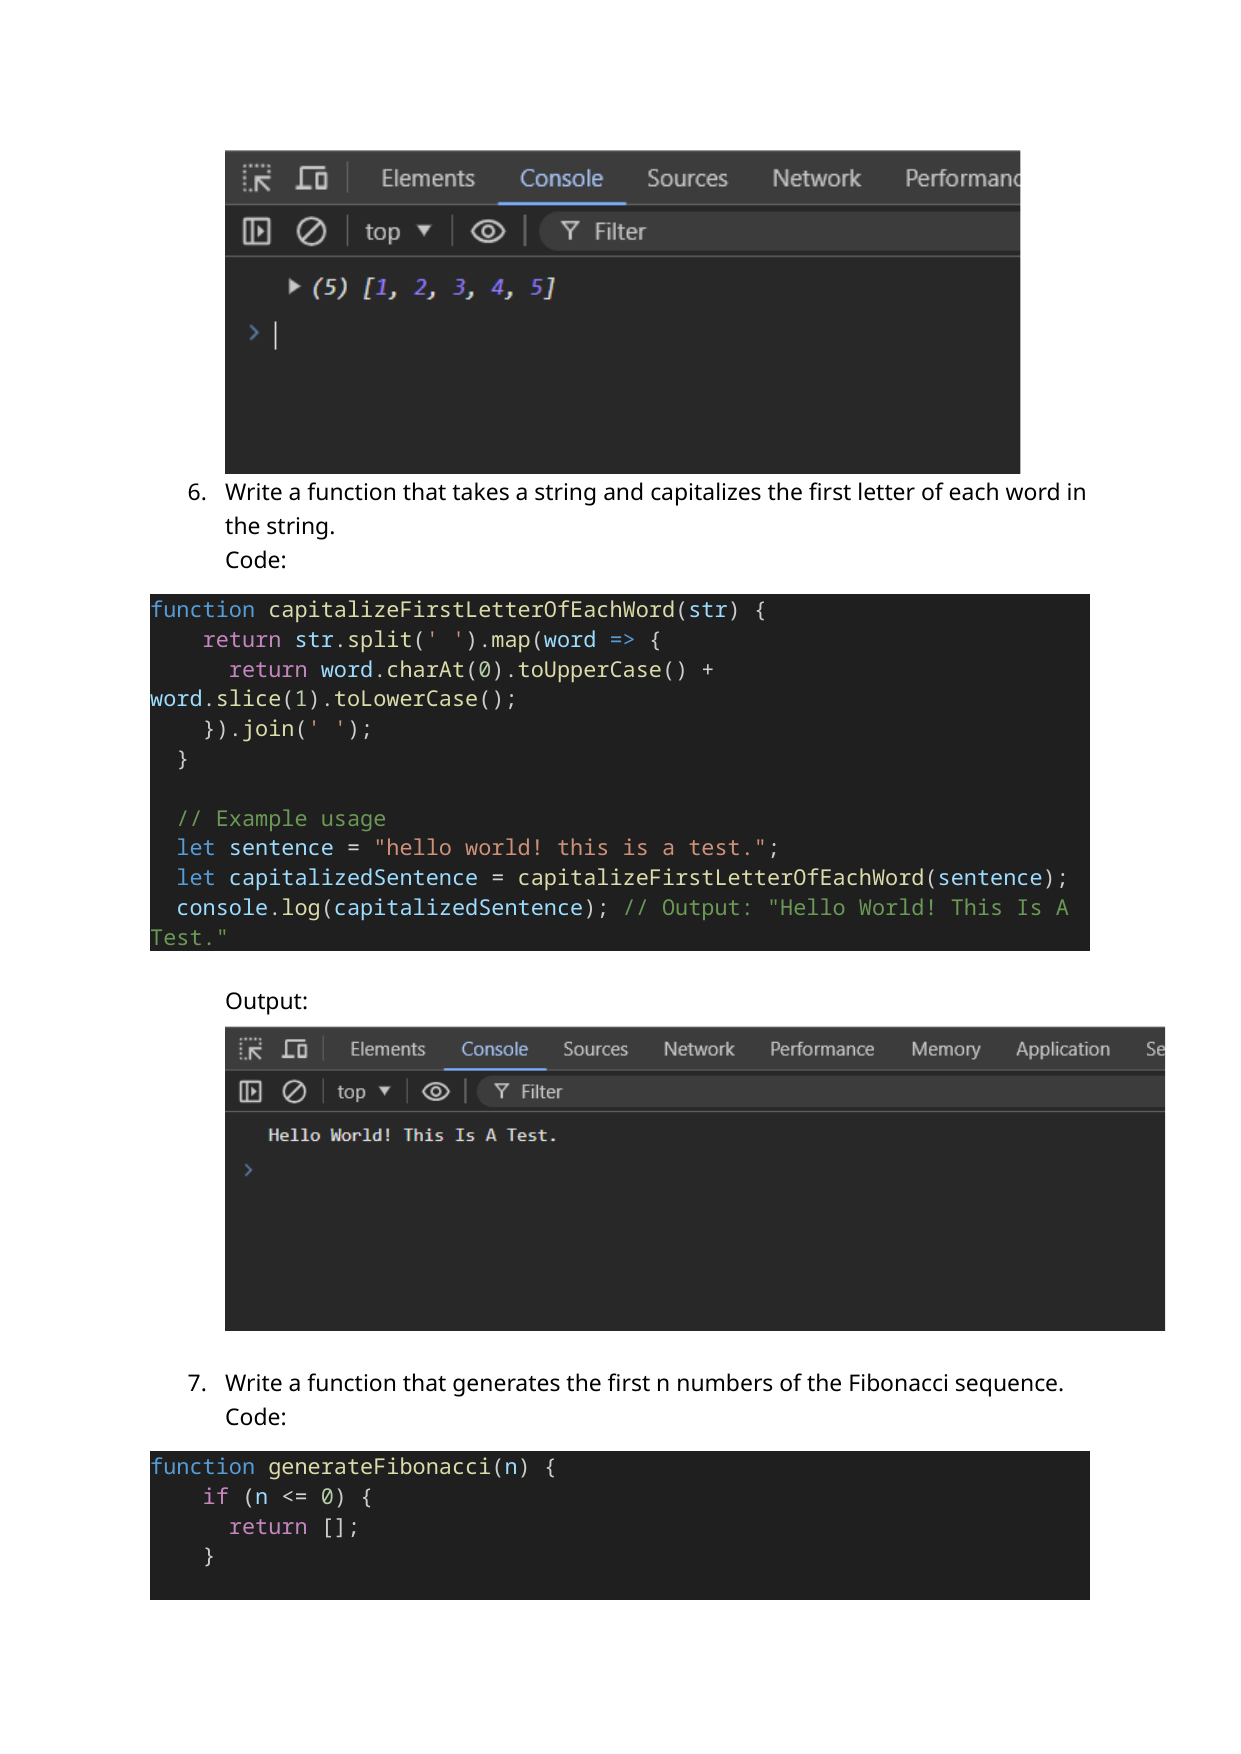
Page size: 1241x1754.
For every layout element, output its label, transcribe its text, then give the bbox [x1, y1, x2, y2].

text return str.split(' ').map(word => { [150, 624, 1090, 653]
list Write a function that generates the first n numbers of the Fibonacci sequence. [187, 1367, 1090, 1398]
list Code: [225, 1401, 1090, 1432]
picture [225, 1018, 1166, 1331]
text console.log(capitalizedSentence); // Output: "Hello World! This Is A Test." [150, 892, 1090, 951]
picture [225, 150, 1021, 474]
text if (n <= 0) { [150, 1481, 1090, 1511]
text }).join(' '); [150, 713, 1090, 743]
text return word.charAt(0).toUpperCase() + word.slice(1).toLowerCase(); [150, 653, 1090, 713]
text } [150, 743, 1090, 773]
text function capitalizeFirstLetterOfEachWord(str) { [150, 594, 1090, 624]
list Output: [225, 985, 1090, 1016]
text } [150, 1540, 1090, 1570]
list Write a function that takes a string and capitalizes the first letter of each word in the string. [187, 476, 1090, 541]
text // Example usage [150, 802, 1090, 832]
text function generateFibonacci(n) { [150, 1451, 1090, 1481]
text let capitalizedSentence = capitalizeFirstLetterOfEachWord(sentence); [150, 862, 1090, 892]
list Code: [225, 543, 1090, 575]
text let sentence = "hello world! this is a test."; [150, 832, 1090, 862]
text return []; [150, 1511, 1090, 1540]
